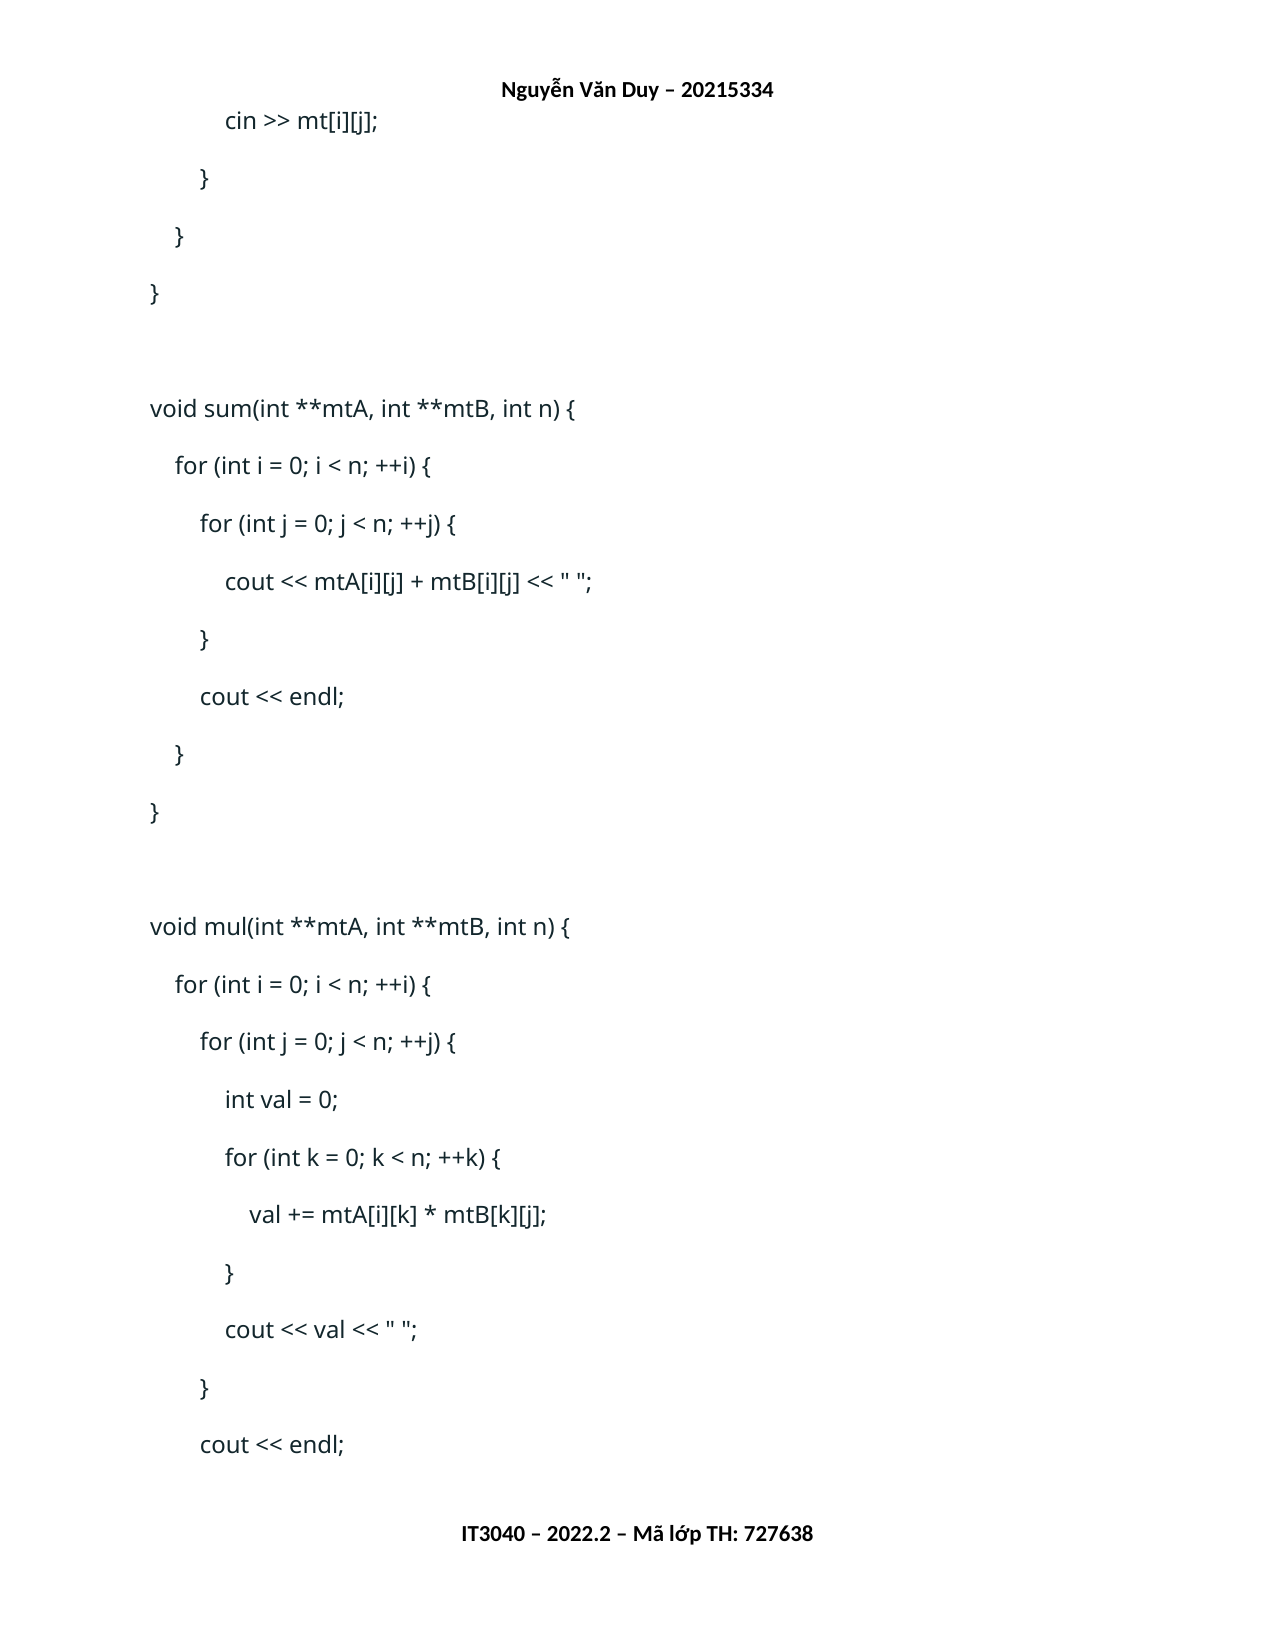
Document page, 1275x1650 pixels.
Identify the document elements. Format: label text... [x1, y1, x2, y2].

text for (int k = 0; k < n; ++k) { [150, 1140, 1125, 1173]
text val += mtA[i][k] * mtB[k][j]; [150, 1198, 1125, 1231]
text for (int i = 0; i < n; ++i) { [150, 449, 1125, 482]
text } [150, 219, 1125, 251]
text cin >> mt[i][j]; [150, 103, 1125, 136]
text } [150, 1256, 1125, 1288]
text cout << endl; [150, 1428, 1125, 1461]
text int val = 0; [150, 1083, 1125, 1115]
text } [150, 1371, 1125, 1403]
text for (int i = 0; i < n; ++i) { [150, 967, 1125, 1000]
text cout << val << " "; [150, 1313, 1125, 1346]
text } [150, 795, 1125, 827]
text } [150, 622, 1125, 654]
text cout << endl; [150, 679, 1125, 712]
text } [150, 276, 1125, 309]
text cout << mtA[i][j] + mtB[i][j] << " "; [150, 564, 1125, 597]
text for (int j = 0; j < n; ++j) { [150, 1025, 1125, 1058]
text void mul(int **mtA, int **mtB, int n) { [150, 910, 1125, 942]
text void sum(int **mtA, int **mtB, int n) { [150, 391, 1125, 424]
text for (int j = 0; j < n; ++j) { [150, 507, 1125, 539]
text } [150, 737, 1125, 770]
text } [150, 161, 1125, 194]
